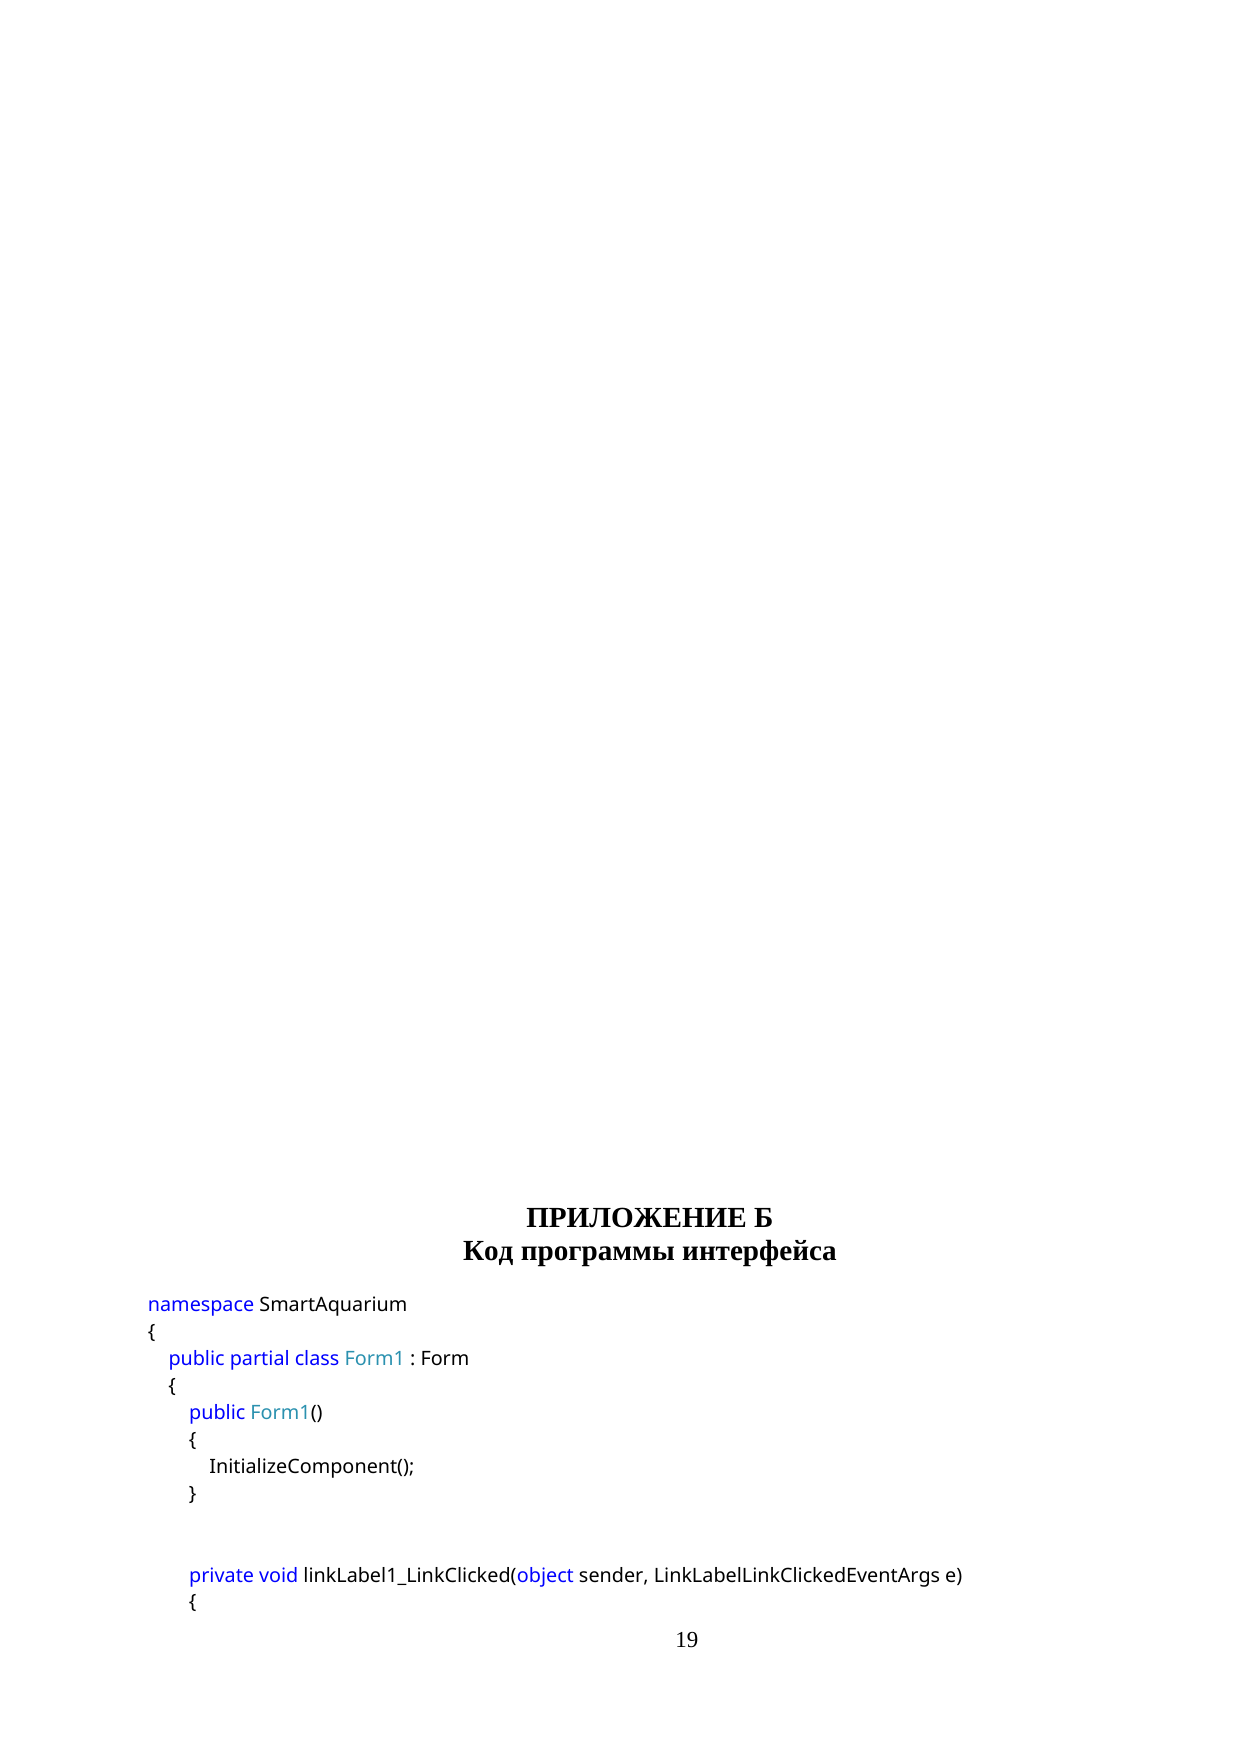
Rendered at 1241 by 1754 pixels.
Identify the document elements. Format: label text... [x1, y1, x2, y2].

text InitializeComponent(); [148, 1452, 1152, 1479]
text { [148, 1588, 1152, 1615]
text public partial class Form1 : Form [148, 1344, 1152, 1371]
text public Form1() [148, 1398, 1152, 1425]
text private void linkLabel1_LinkClicked(object sender, LinkLabelLinkClickedEventArgs e) [148, 1561, 1152, 1588]
text namespace SmartAquarium [148, 1290, 1152, 1317]
text { [148, 1425, 1152, 1452]
text { [148, 1371, 1152, 1398]
text } [148, 1479, 1152, 1506]
text Код программы интерфейса [148, 1233, 1152, 1267]
text { [148, 1317, 1152, 1344]
subtitle ПРИЛОЖЕНИЕ Б [148, 1200, 1152, 1233]
